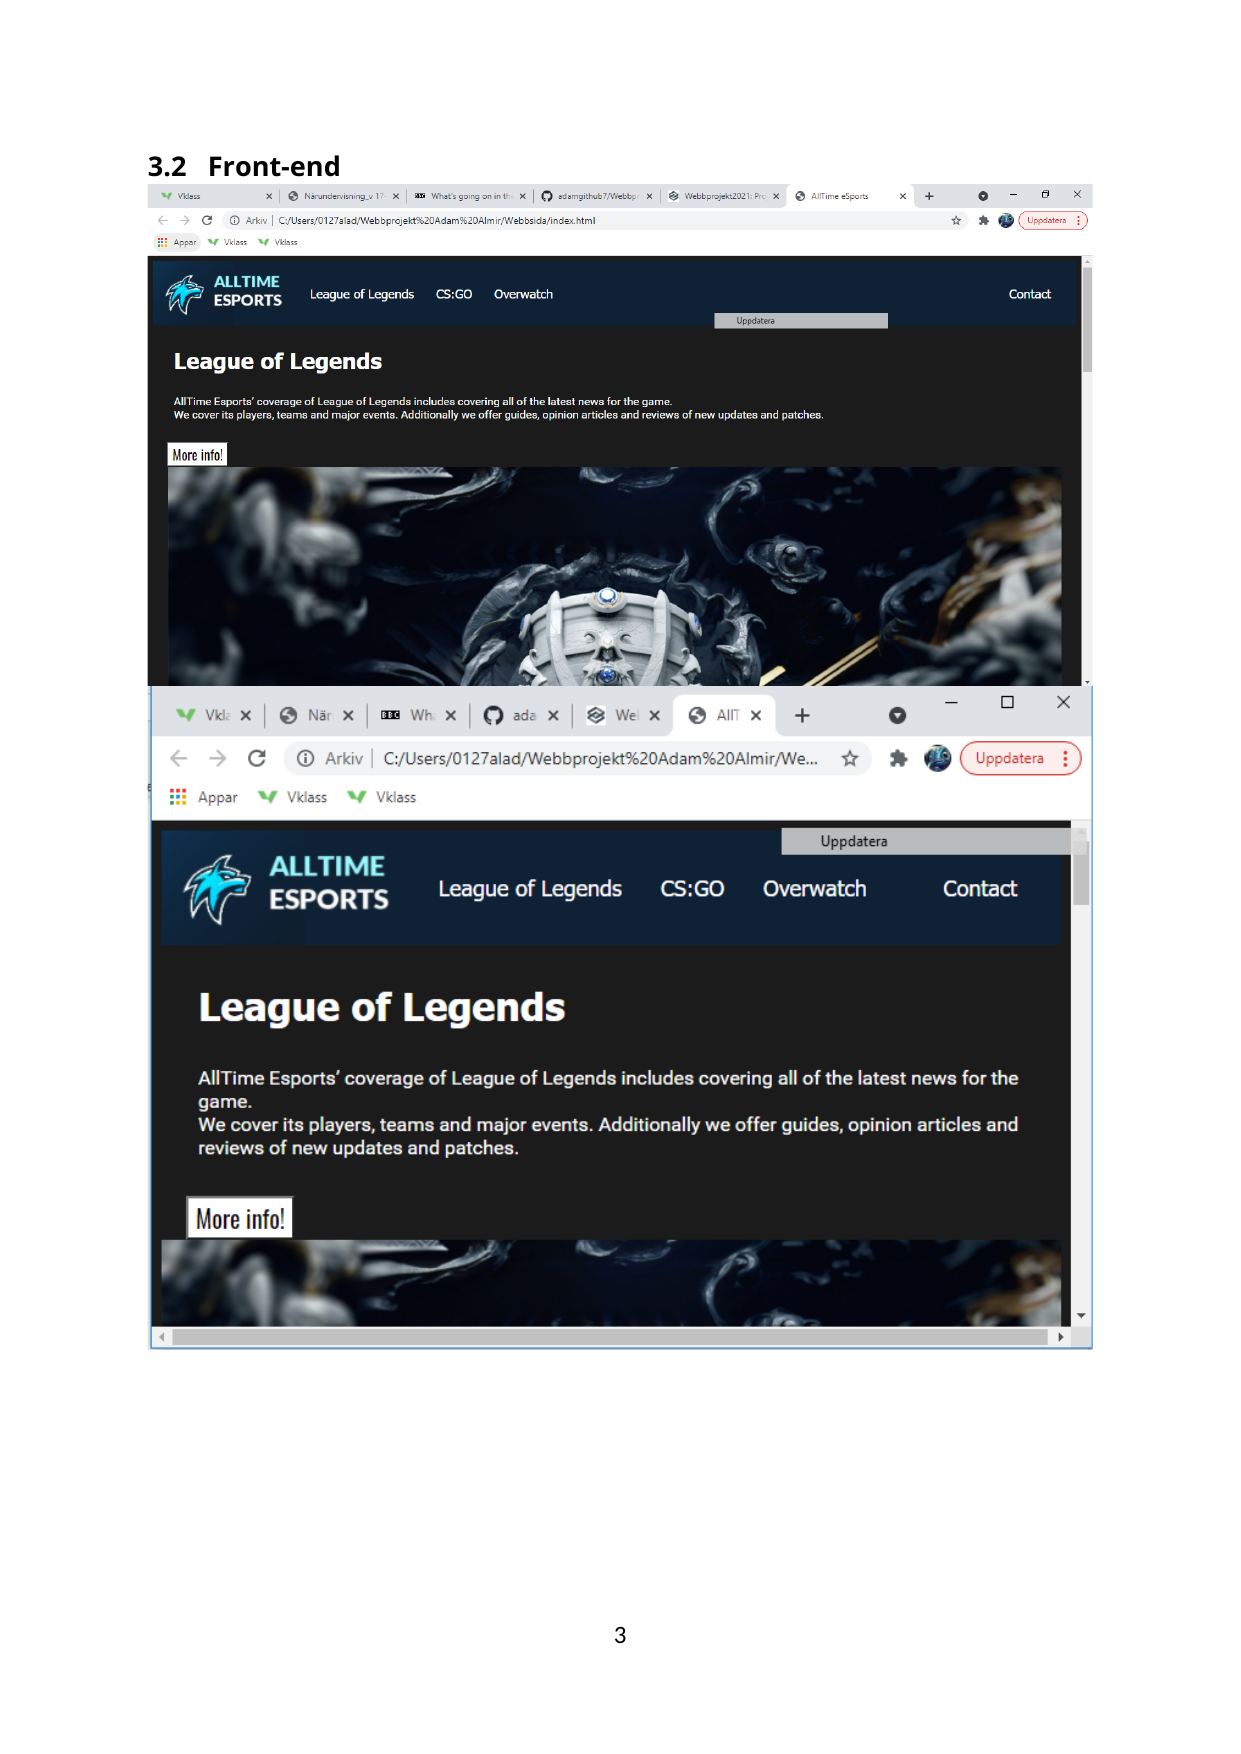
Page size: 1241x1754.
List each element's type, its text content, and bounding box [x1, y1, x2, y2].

picture [147, 184, 1093, 1350]
subtitle Front-end [148, 148, 1093, 184]
